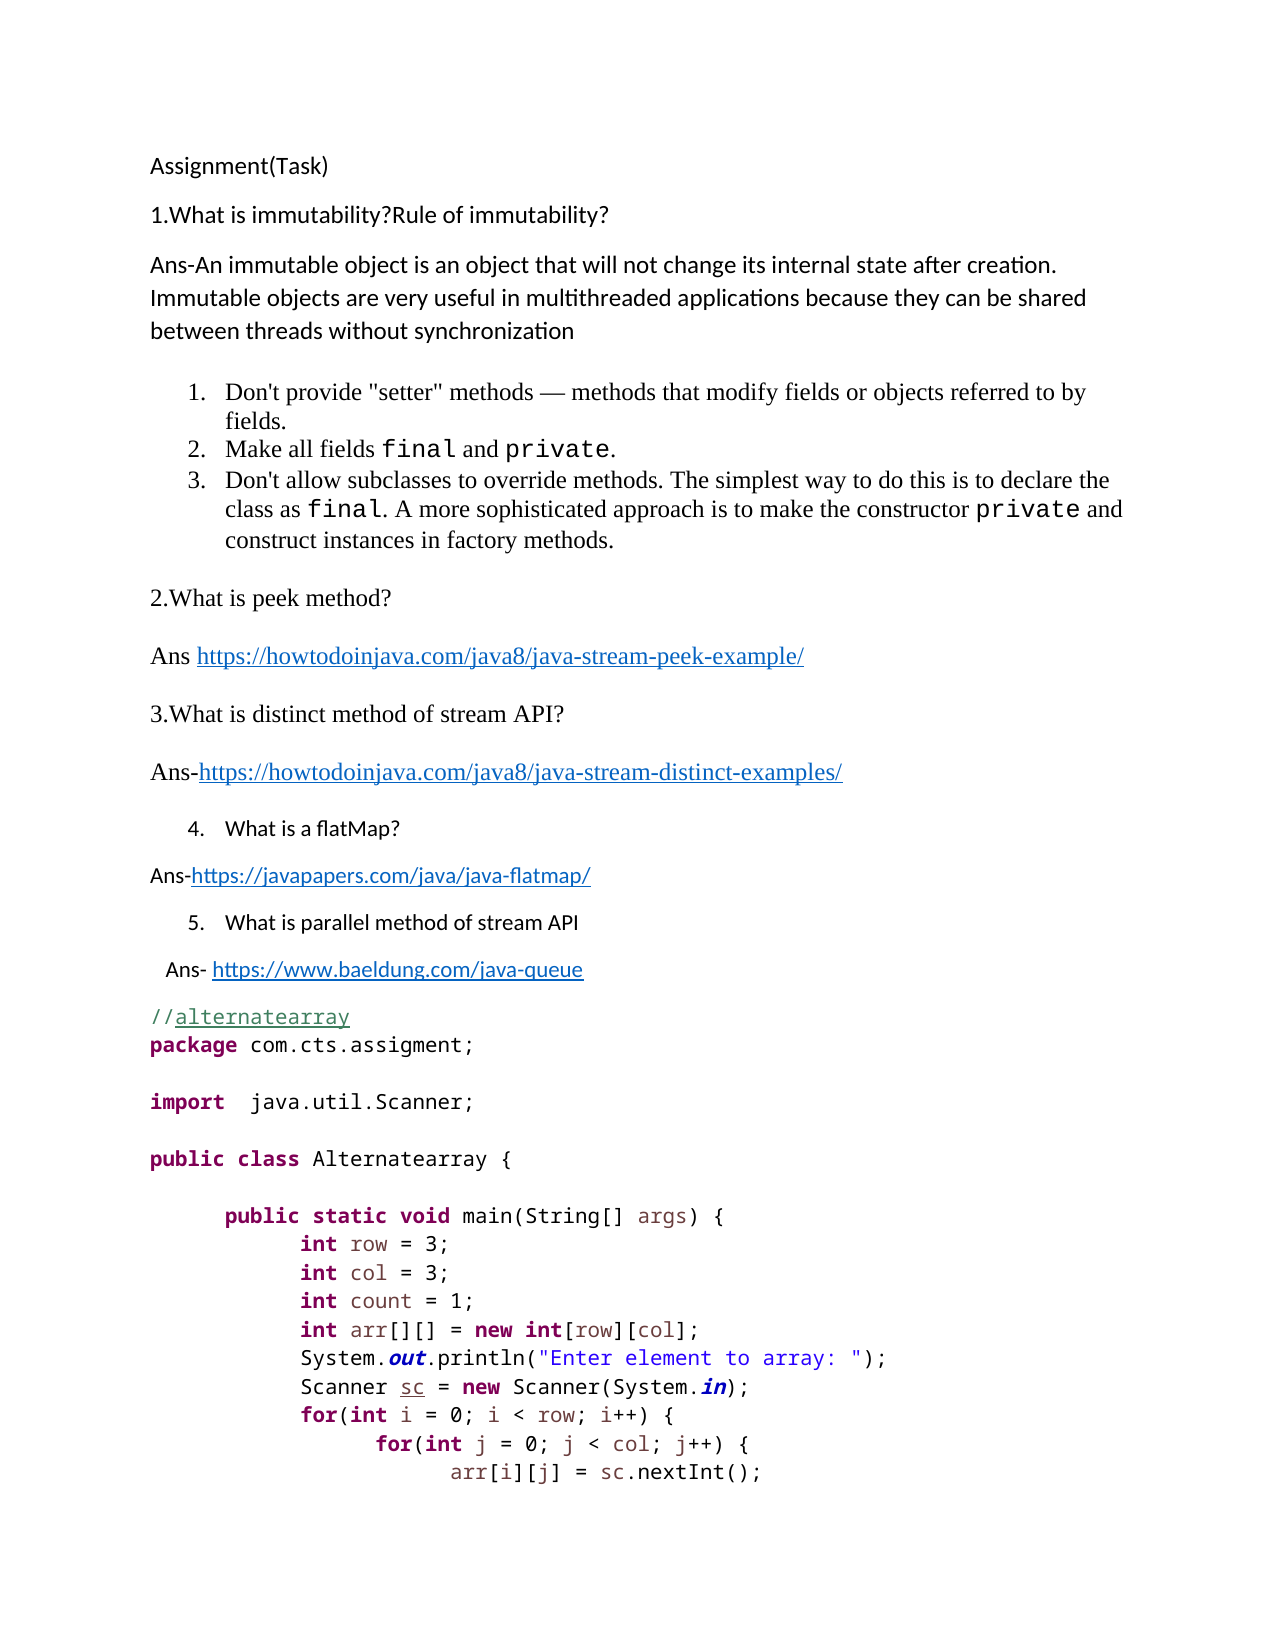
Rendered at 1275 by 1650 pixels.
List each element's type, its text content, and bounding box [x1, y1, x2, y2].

text for(int i = 0; i < row; i++) { [150, 1400, 1125, 1429]
text package com.cts.assigment; [150, 1031, 1125, 1059]
text 1.What is immutability?Rule of immutability? [150, 199, 1125, 230]
text public static void main(String[] args) { [150, 1201, 1125, 1229]
list Don't allow subclasses to override methods. The simplest way to do this is to declare the class as final. A more sophisticated approach is to make the constructor private and construct instances in factory methods. [187, 465, 1125, 554]
text System.out.println("Enter element to array: "); [150, 1343, 1125, 1372]
text //alternatearray [150, 1002, 1125, 1031]
text arr[i][j] = sc.nextInt(); [150, 1457, 1125, 1486]
text Ans-https://javapapers.com/java/java-flatmap/ [150, 861, 1125, 889]
subtitle Ans-https://howtodoinjava.com/java8/java-stream-distinct-examples/ [150, 757, 1125, 785]
text int row = 3; [150, 1229, 1125, 1258]
list What is parallel method of stream API [187, 908, 1125, 936]
text Scanner sc = new Scanner(System.in); [150, 1372, 1125, 1400]
text int arr[][] = new int[row][col]; [150, 1315, 1125, 1343]
text 2.What is peek method? [150, 583, 1125, 612]
list Make all fields final and private. [187, 434, 1125, 465]
text for(int j = 0; j < col; j++) { [150, 1429, 1125, 1457]
text Ans- https://www.baeldung.com/java-queue [150, 955, 1125, 983]
subtitle Ans https://howtodoinjava.com/java8/java-stream-peek-example/ [150, 641, 1125, 669]
list What is a flatMap? [187, 814, 1125, 843]
text Assignment(Task) [150, 150, 1125, 181]
text int col = 3; [150, 1258, 1125, 1286]
text public class Alternatearray { [150, 1144, 1125, 1173]
text import java.util.Scanner; [150, 1087, 1125, 1116]
text Ans-An immutable object is an object that will not change its internal state after creation. Immutable objects are very useful in multithreaded applications because they can be shared between threads without synchronization [150, 249, 1125, 346]
text int count = 1; [150, 1286, 1125, 1315]
list Don't provide "setter" methods — methods that modify fields or objects referred to by fields. [187, 377, 1125, 434]
subtitle 3.What is distinct method of stream API? [150, 699, 1125, 727]
